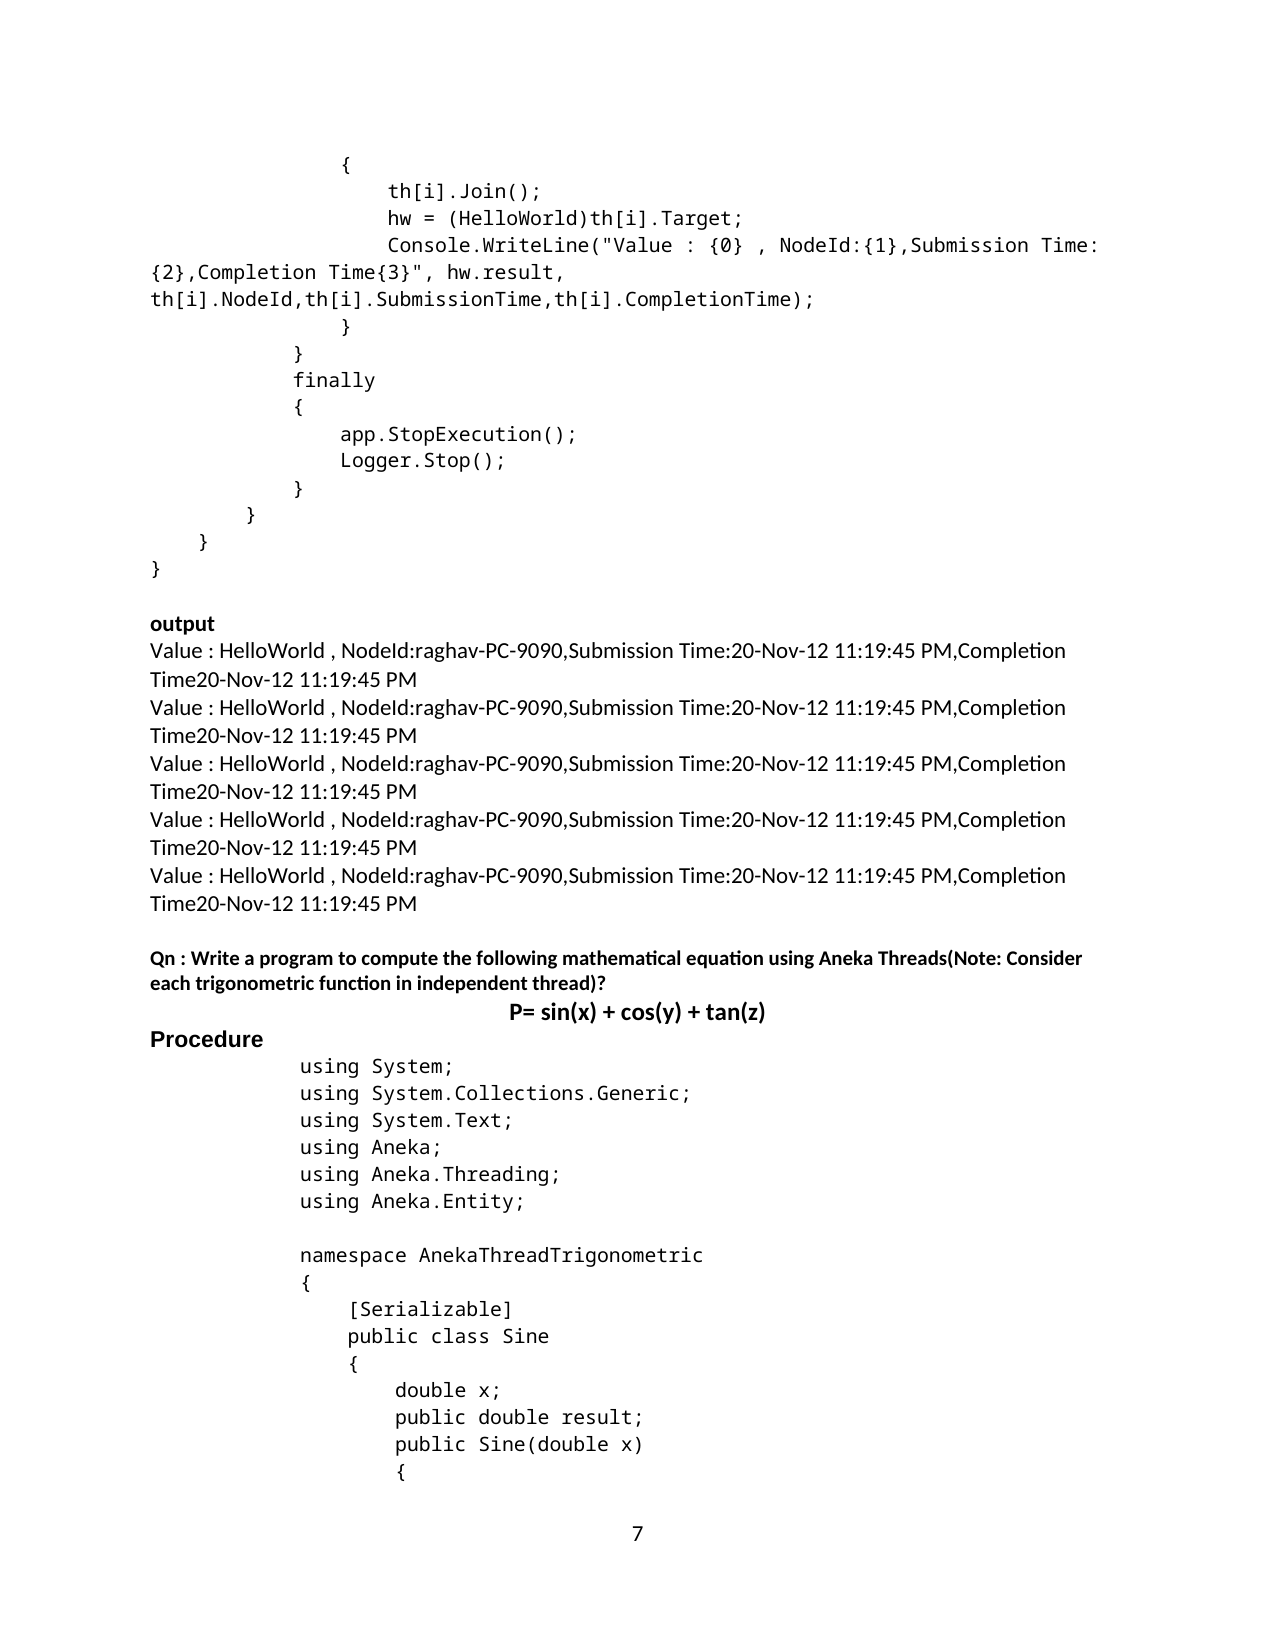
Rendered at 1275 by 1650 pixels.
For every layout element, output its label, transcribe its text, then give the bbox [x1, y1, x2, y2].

text using System.Text; [300, 1107, 1125, 1133]
text Value : HelloWorld , NodeId:raghav-PC-9090,Submission Time:20-Nov-12 11:19:45 PM,Completion Time20-Nov-12 11:19:45 PM [150, 861, 1125, 917]
text Value : HelloWorld , NodeId:raghav-PC-9090,Submission Time:20-Nov-12 11:19:45 PM,Completion Time20-Nov-12 11:19:45 PM [150, 805, 1125, 861]
text using Aneka.Entity; [300, 1187, 1125, 1214]
text using Aneka.Threading; [300, 1161, 1125, 1187]
text { [300, 1457, 1125, 1484]
text Console.WriteLine("Value : {0} , NodeId:{1},Submission Time:{2},Completion Time{3}", hw.result, th[i].NodeId,th[i].SubmissionTime,th[i].CompletionTime); [150, 231, 1125, 312]
text using System; [300, 1053, 1125, 1079]
text { [150, 393, 1125, 420]
text public double result; [300, 1403, 1125, 1430]
text double x; [300, 1376, 1125, 1403]
text Logger.Stop(); [150, 447, 1125, 474]
text public Sine(double x) [300, 1430, 1125, 1457]
text P= sin(x) + cos(y) + tan(z) [150, 996, 1125, 1026]
text finally [150, 366, 1125, 393]
text public class Sine [300, 1322, 1125, 1349]
text Value : HelloWorld , NodeId:raghav-PC-9090,Submission Time:20-Nov-12 11:19:45 PM,Completion Time20-Nov-12 11:19:45 PM [150, 637, 1125, 693]
text } [150, 312, 1125, 339]
text app.StopExecution(); [150, 420, 1125, 447]
text } [150, 528, 1125, 555]
text Qn : Write a program to compute the following mathematical equation using Aneka Threads(Note: Consider each trigonometric function in independent thread)? [150, 945, 1125, 996]
text } [150, 501, 1125, 528]
text } [150, 474, 1125, 501]
text [Serializable] [300, 1295, 1125, 1322]
text } [150, 339, 1125, 366]
text using Aneka; [300, 1133, 1125, 1161]
text th[i].Join(); [150, 177, 1125, 204]
text output [150, 609, 1125, 637]
text } [150, 555, 1125, 582]
text { [300, 1349, 1125, 1376]
text Value : HelloWorld , NodeId:raghav-PC-9090,Submission Time:20-Nov-12 11:19:45 PM,Completion Time20-Nov-12 11:19:45 PM [150, 693, 1125, 749]
text namespace AnekaThreadTrigonometric [300, 1241, 1125, 1268]
text using System.Collections.Generic; [300, 1079, 1125, 1107]
text { [300, 1268, 1125, 1295]
text Value : HelloWorld , NodeId:raghav-PC-9090,Submission Time:20-Nov-12 11:19:45 PM,Completion Time20-Nov-12 11:19:45 PM [150, 749, 1125, 805]
text Procedure [150, 1026, 1125, 1053]
text { [150, 150, 1125, 177]
text hw = (HelloWorld)th[i].Target; [150, 204, 1125, 231]
